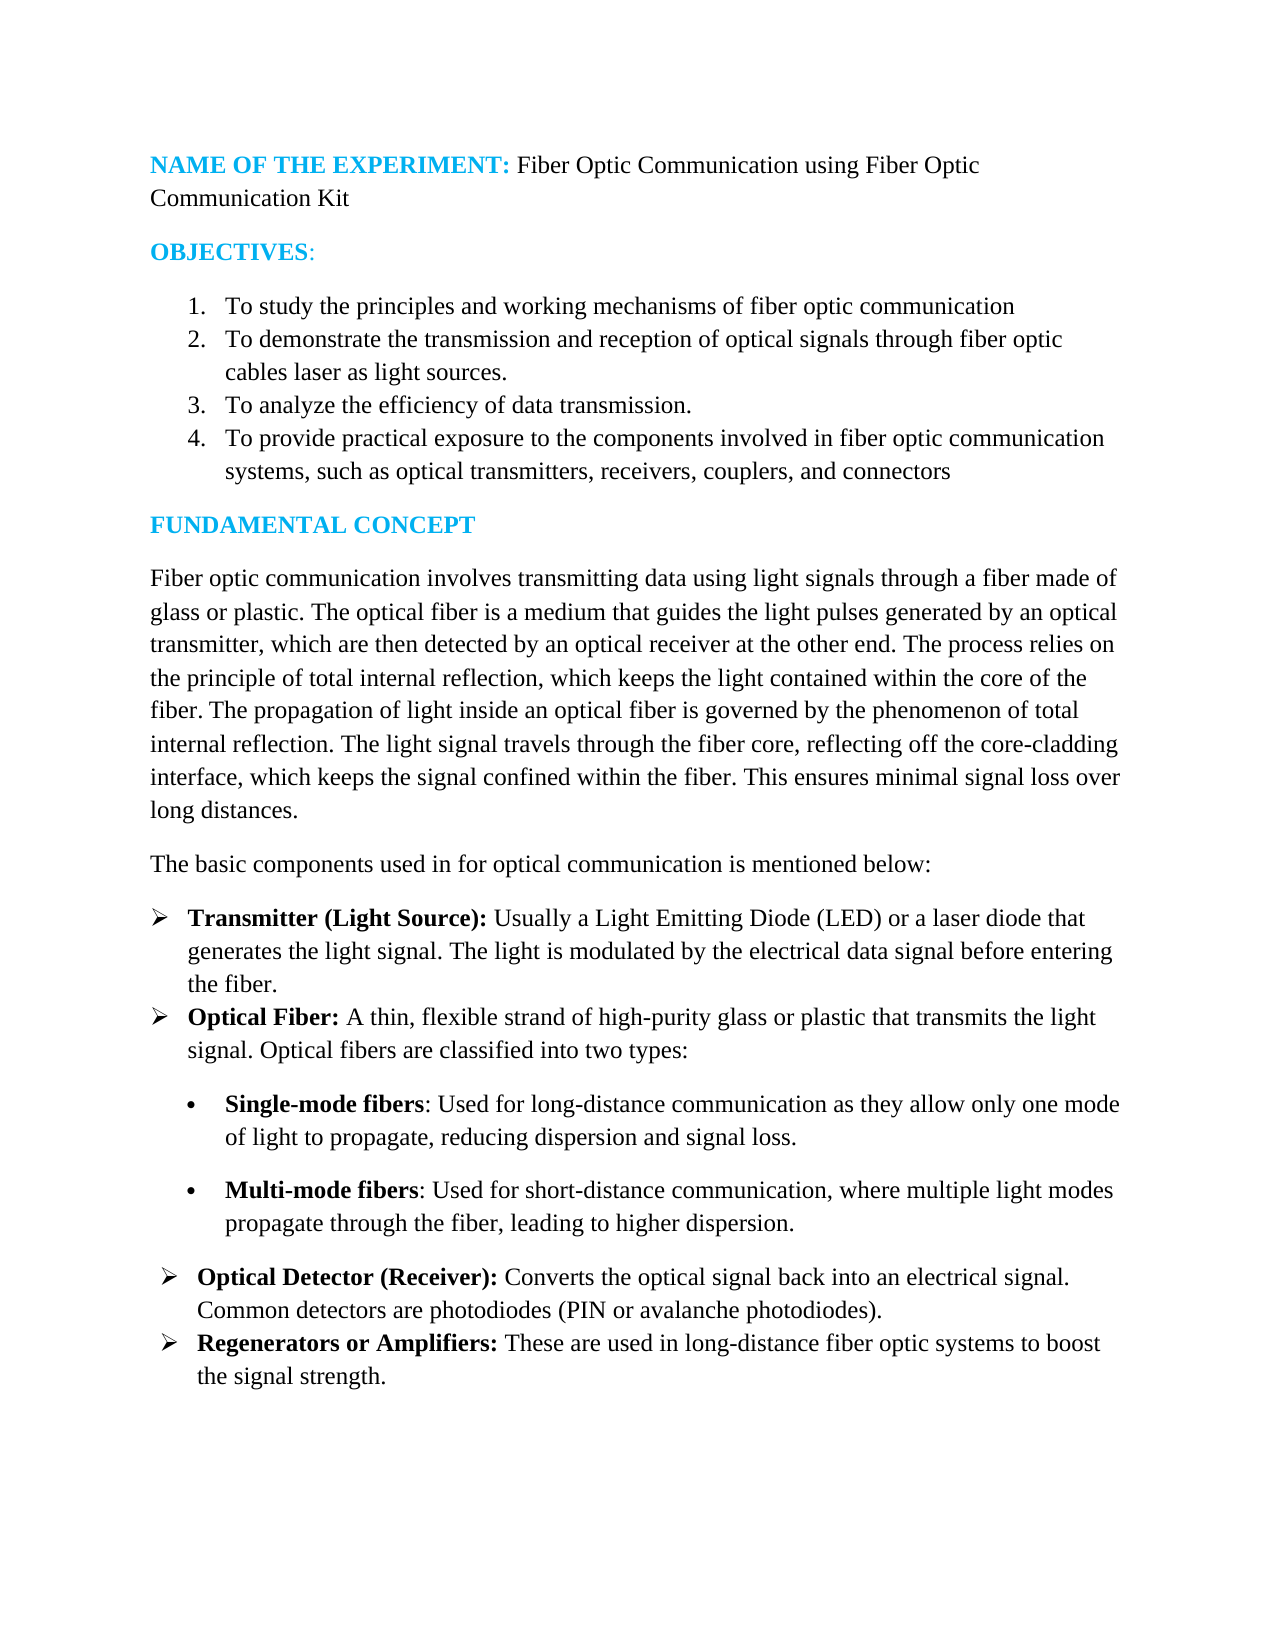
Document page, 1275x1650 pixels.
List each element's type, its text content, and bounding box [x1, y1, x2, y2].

list Regenerators or Amplifiers: These are used in long-distance fiber optic systems to boost the signal strength. [159, 1328, 1125, 1390]
list Multi-mode fibers: Used for short-distance communication, where multiple light modes propagate through the fiber, leading to higher dispersion. [187, 1176, 1125, 1237]
list Optical Fiber: A thin, flexible strand of high-purity glass or plastic that transmits the light signal. Optical fibers are classified into two types: [150, 1002, 1125, 1063]
text OBJECTIVES: [150, 237, 1125, 266]
text The basic components used in for optical communication is mentioned below: [150, 849, 1125, 878]
text FUNDAMENTAL CONCEPT [150, 510, 1125, 538]
list Transmitter (Light Source): Usually a Light Emitting Diode (LED) or a laser diode that generates the light signal. The light is modulated by the electrical data signal before entering the fiber. [150, 903, 1125, 997]
list To analyze the efficiency of data transmission. [187, 390, 1125, 418]
list Single-mode fibers: Used for long-distance communication as they allow only one mode of light to propagate, reducing dispersion and signal loss. [187, 1089, 1125, 1150]
list To study the principles and working mechanisms of fiber optic communication [187, 291, 1125, 319]
text Fiber optic communication involves transmitting data using light signals through a fiber made of glass or plastic. The optical fiber is a medium that guides the light pulses generated by an optical transmitter, which are then detected by an optical receiver at the other end. The process relies on the principle of total internal reflection, which keeps the light contained within the core of the fiber. The propagation of light inside an optical fiber is governed by the phenomenon of total internal reflection. The light signal travels through the fiber core, reflecting off the core-cladding interface, which keeps the signal confined within the fiber. This ensures minimal signal loss over long distances. [150, 563, 1125, 824]
text NAME OF THE EXPERIMENT: Fiber Optic Communication using Fiber Optic Communication Kit [150, 150, 1125, 212]
list To provide practical exposure to the components involved in fiber optic communication systems, such as optical transmitters, receivers, couplers, and connectors [187, 423, 1125, 484]
list To demonstrate the transmission and reception of optical signals through fiber optic cables laser as light sources. [187, 324, 1125, 386]
list Optical Detector (Receiver): Converts the optical signal back into an electrical signal. Common detectors are photodiodes (PIN or avalanche photodiodes). [159, 1262, 1125, 1324]
